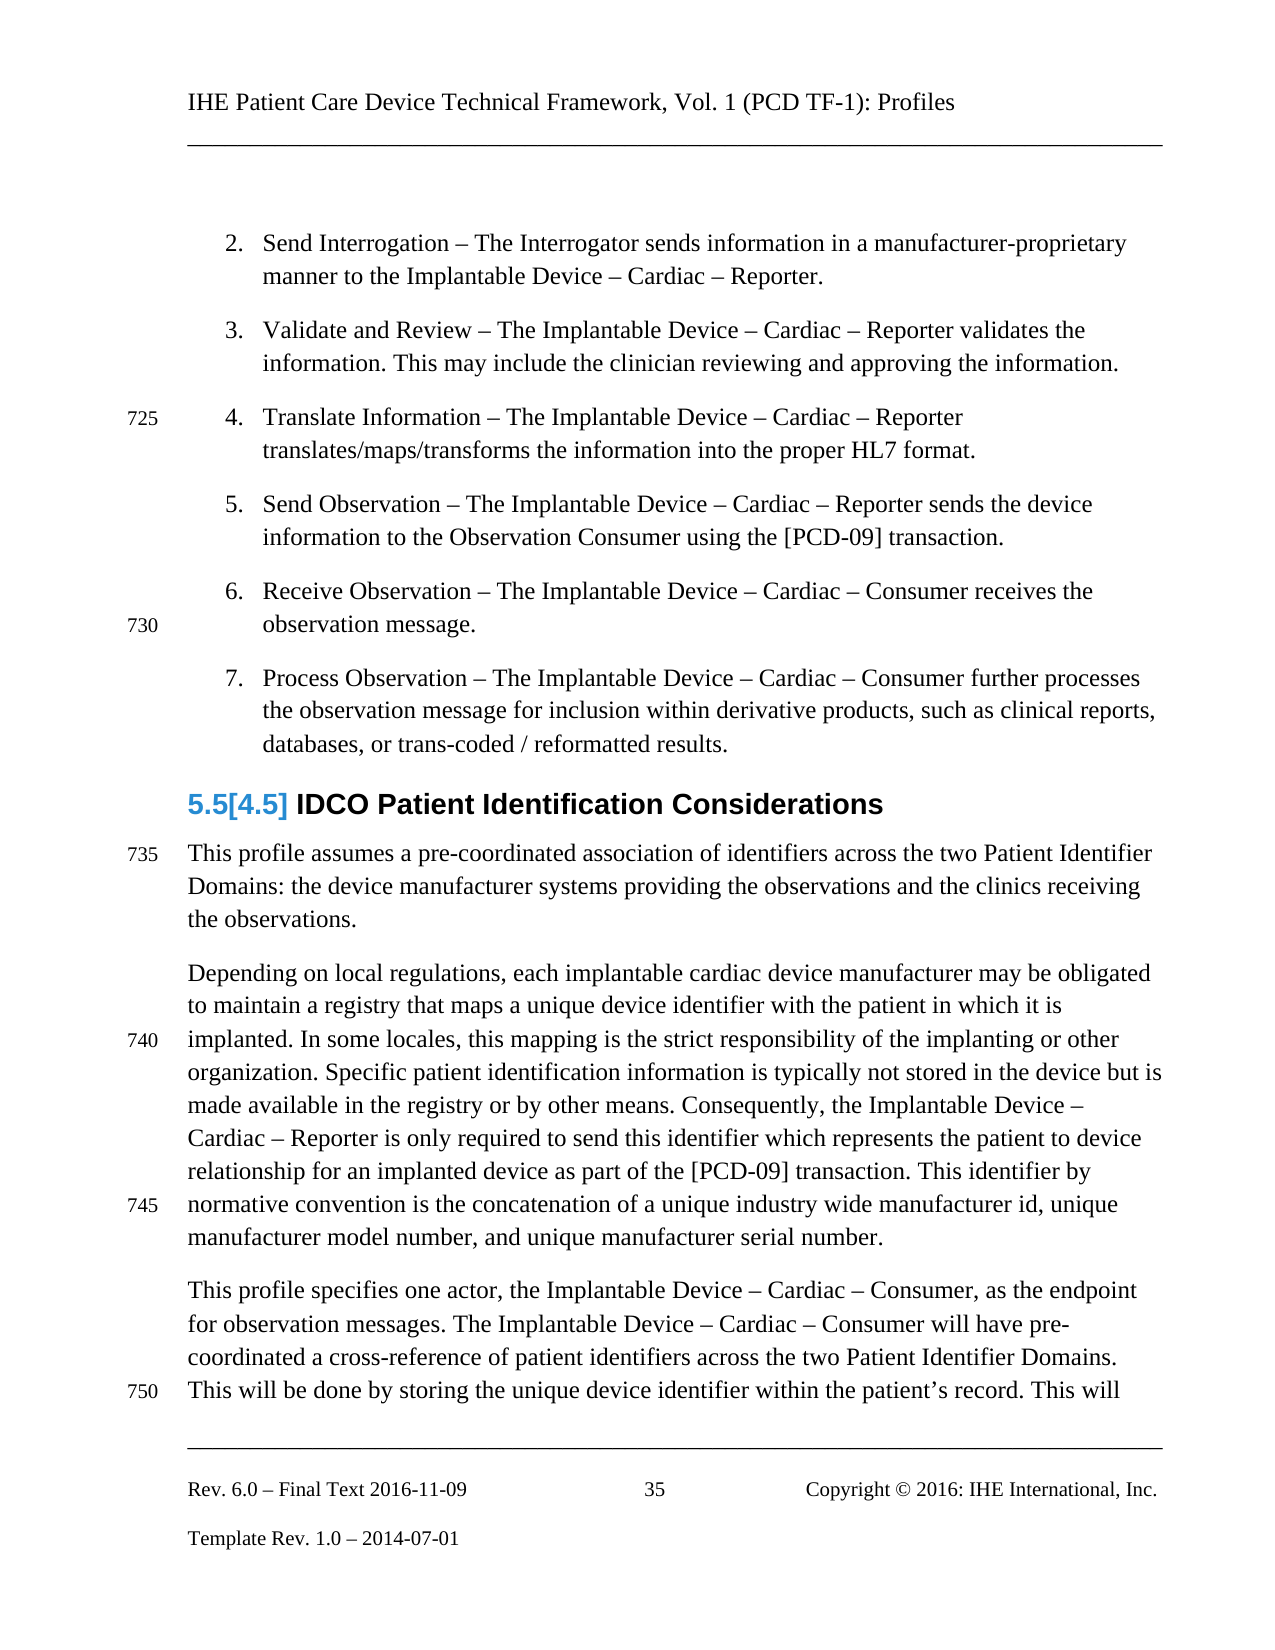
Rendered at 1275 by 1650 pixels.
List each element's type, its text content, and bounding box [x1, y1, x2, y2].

list Send Interrogation – The Interrogator sends information in a manufacturer-proprietary manner to the Implantable Device – Cardiac – Reporter. [225, 228, 1162, 290]
text Depending on local regulations, each implantable cardiac device manufacturer may be obligated to maintain a registry that maps a unique device identifier with the patient in which it is implanted. In some locales, this mapping is the strict responsibility of the implanting or other organization. Specific patient identification information is typically not stored in the device but is made available in the registry or by other means. Consequently, the Implantable Device – Cardiac – Reporter is only required to send this identifier which represents the patient to device relationship for an implanted device as part of the [PCD-09] transaction. This identifier by normative convention is the concatenation of a unique industry wide manufacturer id, unique manufacturer model number, and unique manufacturer serial number. [187, 958, 1162, 1251]
list Translate Information – The Implantable Device – Cardiac – Reporter translates/maps/transforms the information into the proper HL7 format. [225, 402, 1162, 464]
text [187, 1276, 1162, 1403]
subtitle IDCO Patient Identification Considerations [187, 787, 1162, 820]
list Process Observation – The Implantable Device – Cardiac – Consumer further processes the observation message for inclusion within derivative products, such as clinical reports, databases, or trans-coded / reformatted results. [225, 663, 1162, 757]
text This profile assumes a pre-coordinated association of identifiers across the two Patient Identifier Domains: the device manufacturer systems providing the observations and the clinics receiving the observations. [187, 838, 1162, 932]
list Send Observation – The Implantable Device – Cardiac – Reporter sends the device information to the Observation Consumer using the [PCD-09] transaction. [225, 489, 1162, 551]
list Receive Observation – The Implantable Device – Cardiac – Consumer receives the observation message. [225, 576, 1162, 637]
list Validate and Review – The Implantable Device – Cardiac – Reporter validates the information. This may include the clinician reviewing and approving the information. [225, 315, 1162, 377]
